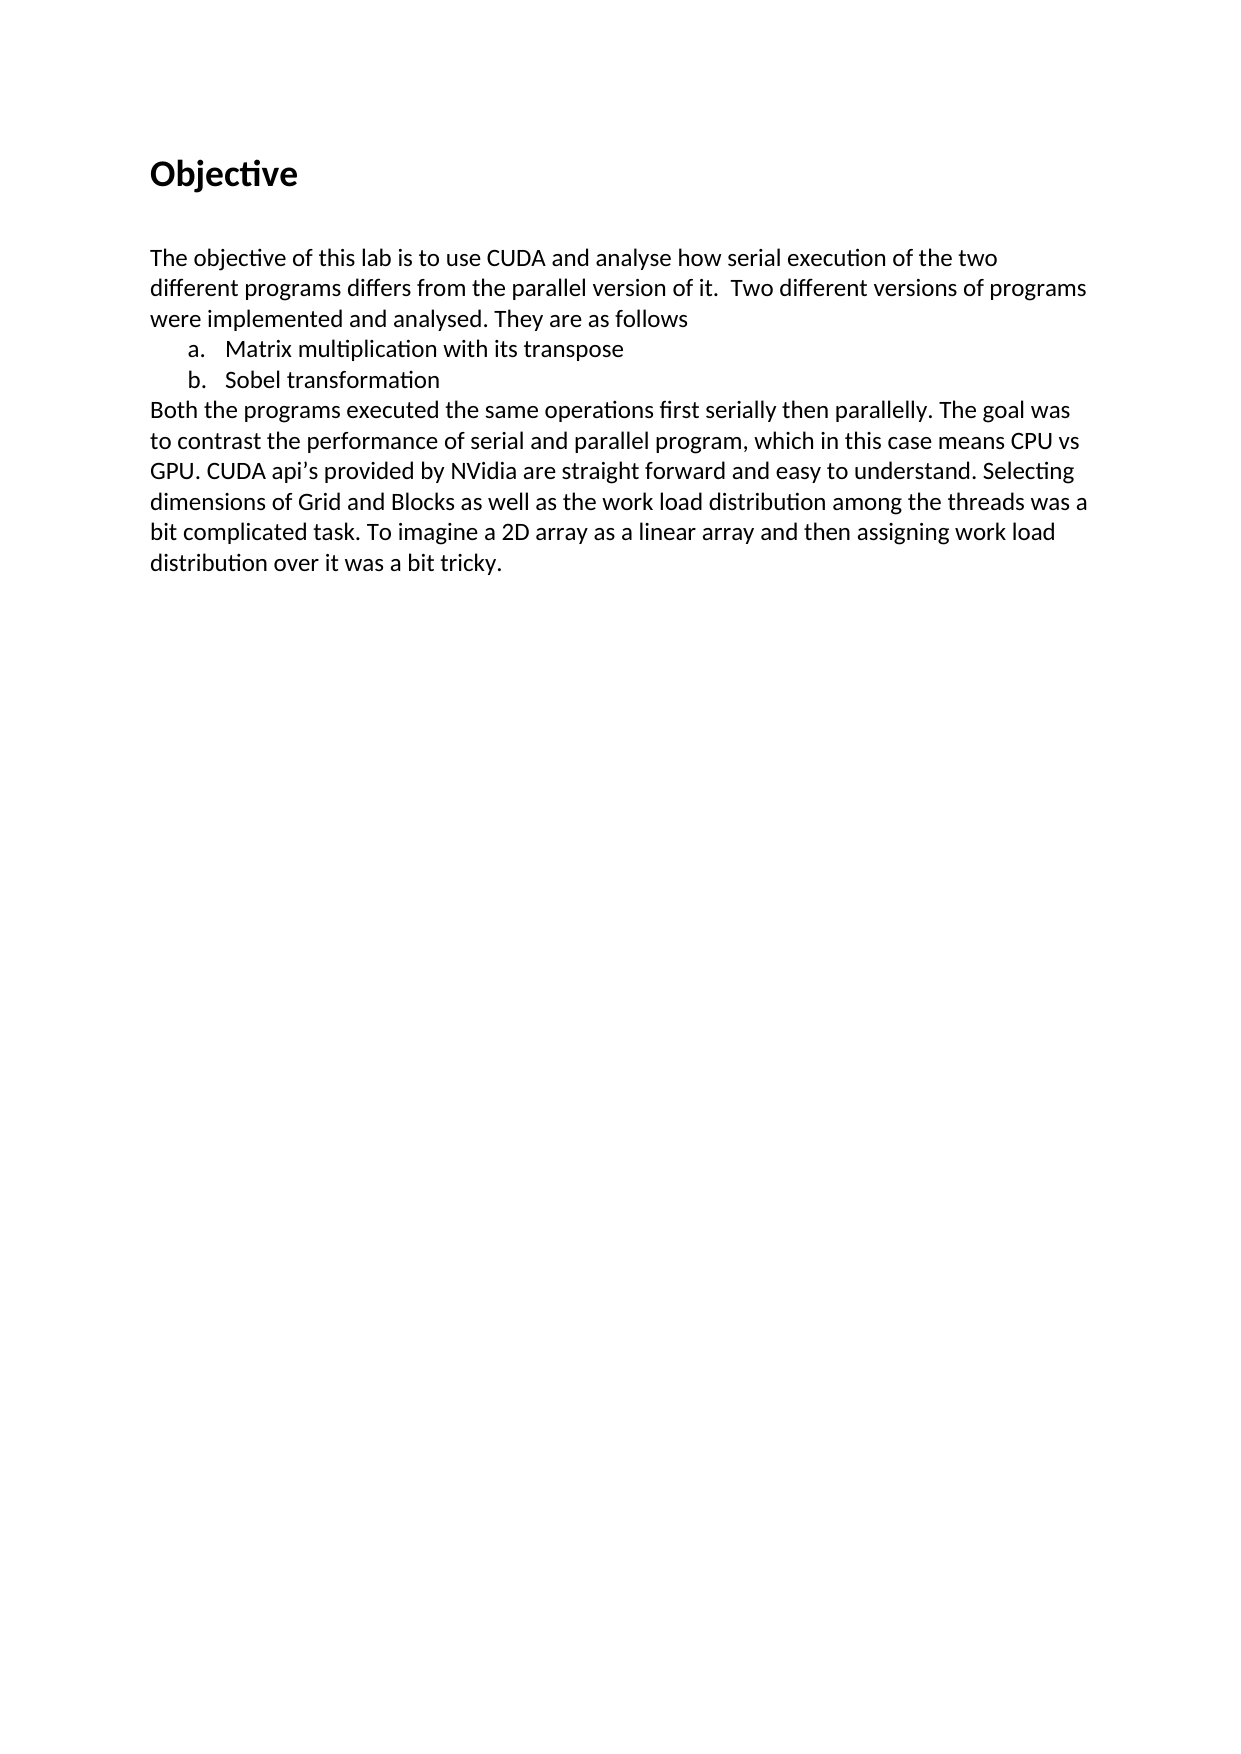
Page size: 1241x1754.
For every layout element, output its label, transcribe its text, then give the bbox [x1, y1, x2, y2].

list Sobel transformation [187, 364, 1090, 394]
text The objective of this lab is to use CUDA and analyse how serial execution of the two different programs differs from the parallel version of it. Two different versions of programs were implemented and analysed. They are as follows [150, 242, 1090, 333]
text Objective [150, 150, 1090, 196]
list Matrix multiplication with its transpose [187, 333, 1090, 364]
text Both the programs executed the same operations first serially then parallelly. The goal was to contrast the performance of serial and parallel program, which in this case means CPU vs GPU. CUDA api’s provided by NVidia are straight forward and easy to understand. Selecting dimensions of Grid and Blocks as well as the work load distribution among the threads was a bit complicated task. To imagine a 2D array as a linear array and then assigning work load distribution over it was a bit tricky. [150, 394, 1090, 577]
